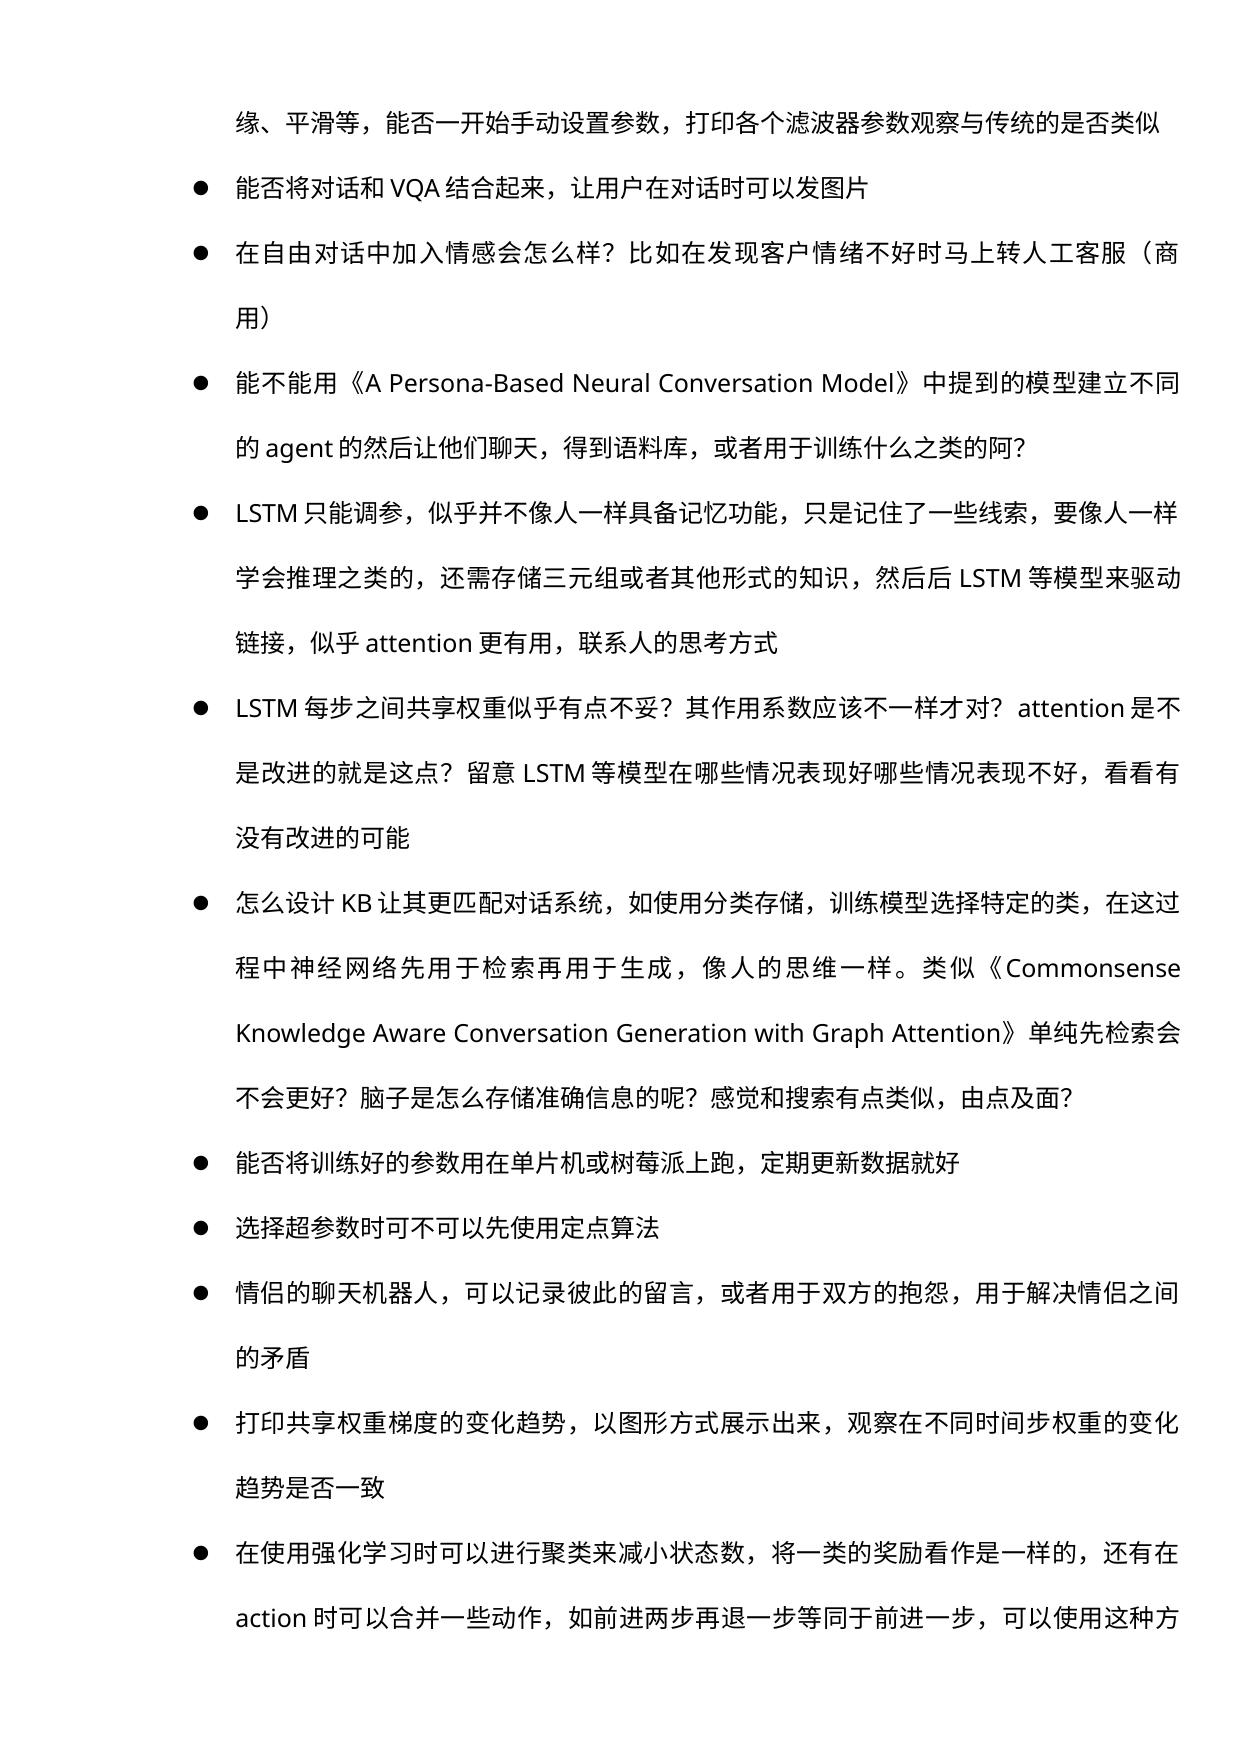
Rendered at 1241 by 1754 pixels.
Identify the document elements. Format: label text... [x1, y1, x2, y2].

list LSTM只能调参，似乎并不像人一样具备记忆功能，只是记住了一些线索，要像人一样学会推理之类的，还需存储三元组或者其他形式的知识，然后后LSTM等模型来驱动链接，似乎attention更有用，联系人的思考方式 [191, 479, 1181, 674]
list 能否将训练好的参数用在单片机或树莓派上跑，定期更新数据就好 [191, 1129, 1181, 1194]
list 情侣的聊天机器人，可以记录彼此的留言，或者用于双方的抱怨，用于解决情侣之间的矛盾 [191, 1259, 1181, 1389]
list 在自由对话中加入情感会怎么样？比如在发现客户情绪不好时马上转人工客服（商用） [191, 219, 1181, 349]
list 在使用强化学习时可以进行聚类来减小状态数，将一类的奖励看作是一样的，还有在action时可以合并一些动作，如前进两步再退一步等同于前进一步，可以使用这种方法边走边加强经验，寻找较优路径 [191, 1519, 1181, 1649]
list 能不能用《A Persona-Based Neural Conversation Model》中提到的模型建立不同的agent的然后让他们聊天，得到语料库，或者用于训练什么之类的阿？ [191, 349, 1181, 479]
list LSTM每步之间共享权重似乎有点不妥？其作用系数应该不一样才对？attention是不是改进的就是这点？留意LSTM等模型在哪些情况表现好哪些情况表现不好，看看有没有改进的可能 [191, 674, 1181, 869]
list 怎么设计KB让其更匹配对话系统，如使用分类存储，训练模型选择特定的类，在这过程中神经网络先用于检索再用于生成，像人的思维一样。类似《Commonsense Knowledge Aware Conversation Generation with Graph Attention》单纯先检索会不会更好？脑子是怎么存储准确信息的呢？感觉和搜索有点类似，由点及面？ [191, 869, 1181, 1129]
list 打印共享权重梯度的变化趋势，以图形方式展示出来，观察在不同时间步权重的变化趋势是否一致 [191, 1389, 1181, 1519]
list 能否将对话和VQA结合起来，让用户在对话时可以发图片 [191, 154, 1181, 219]
list 选择超参数时可不可以先使用定点算法 [191, 1194, 1181, 1259]
list 不同滤波器（深度，层数）可以看成提取不同的特征？联系传统图像处理方法，如边缘、平滑等，能否一开始手动设置参数，打印各个滤波器参数观察与传统的是否类似 [191, 89, 1181, 154]
